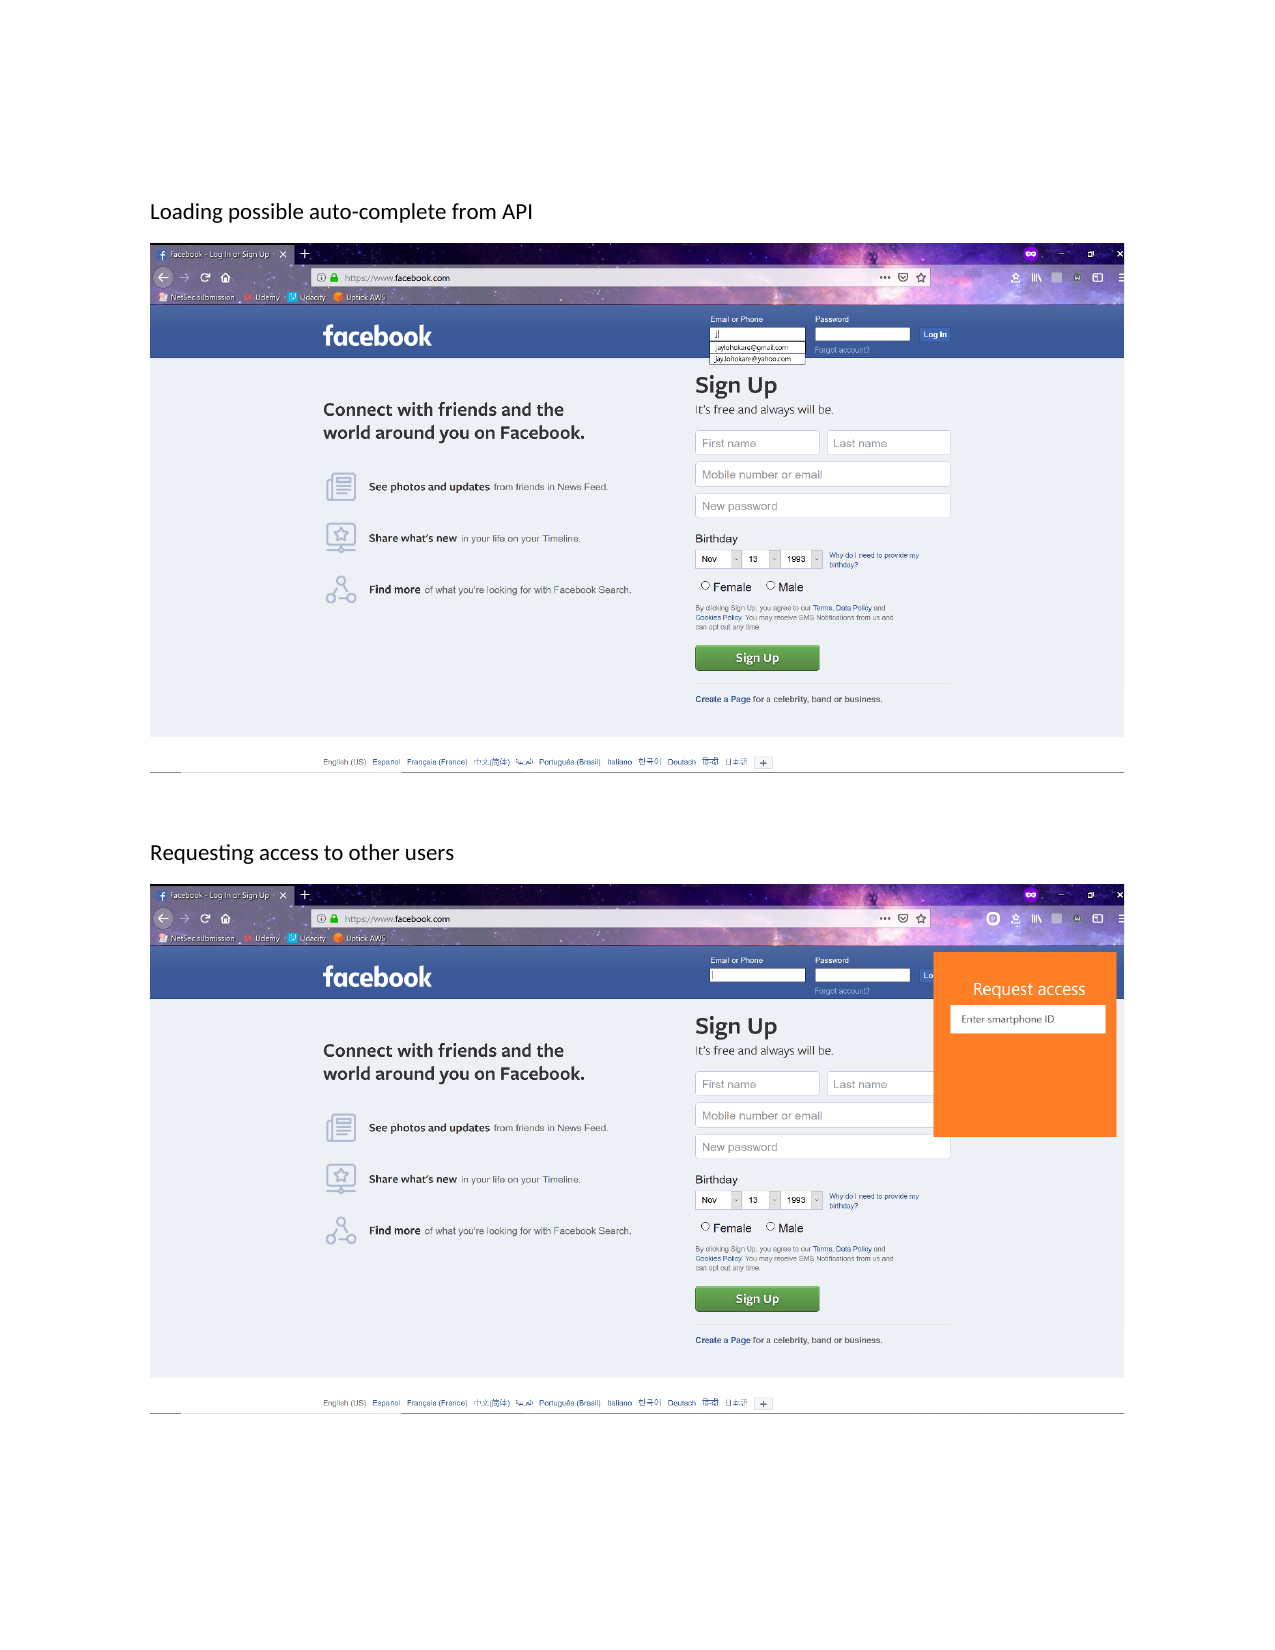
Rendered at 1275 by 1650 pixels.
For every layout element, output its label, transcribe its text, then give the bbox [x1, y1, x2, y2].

picture [150, 243, 1125, 773]
text Requesting access to other users [150, 838, 1125, 866]
text Loading possible auto-complete from API [150, 197, 1125, 225]
picture [150, 884, 1125, 1414]
